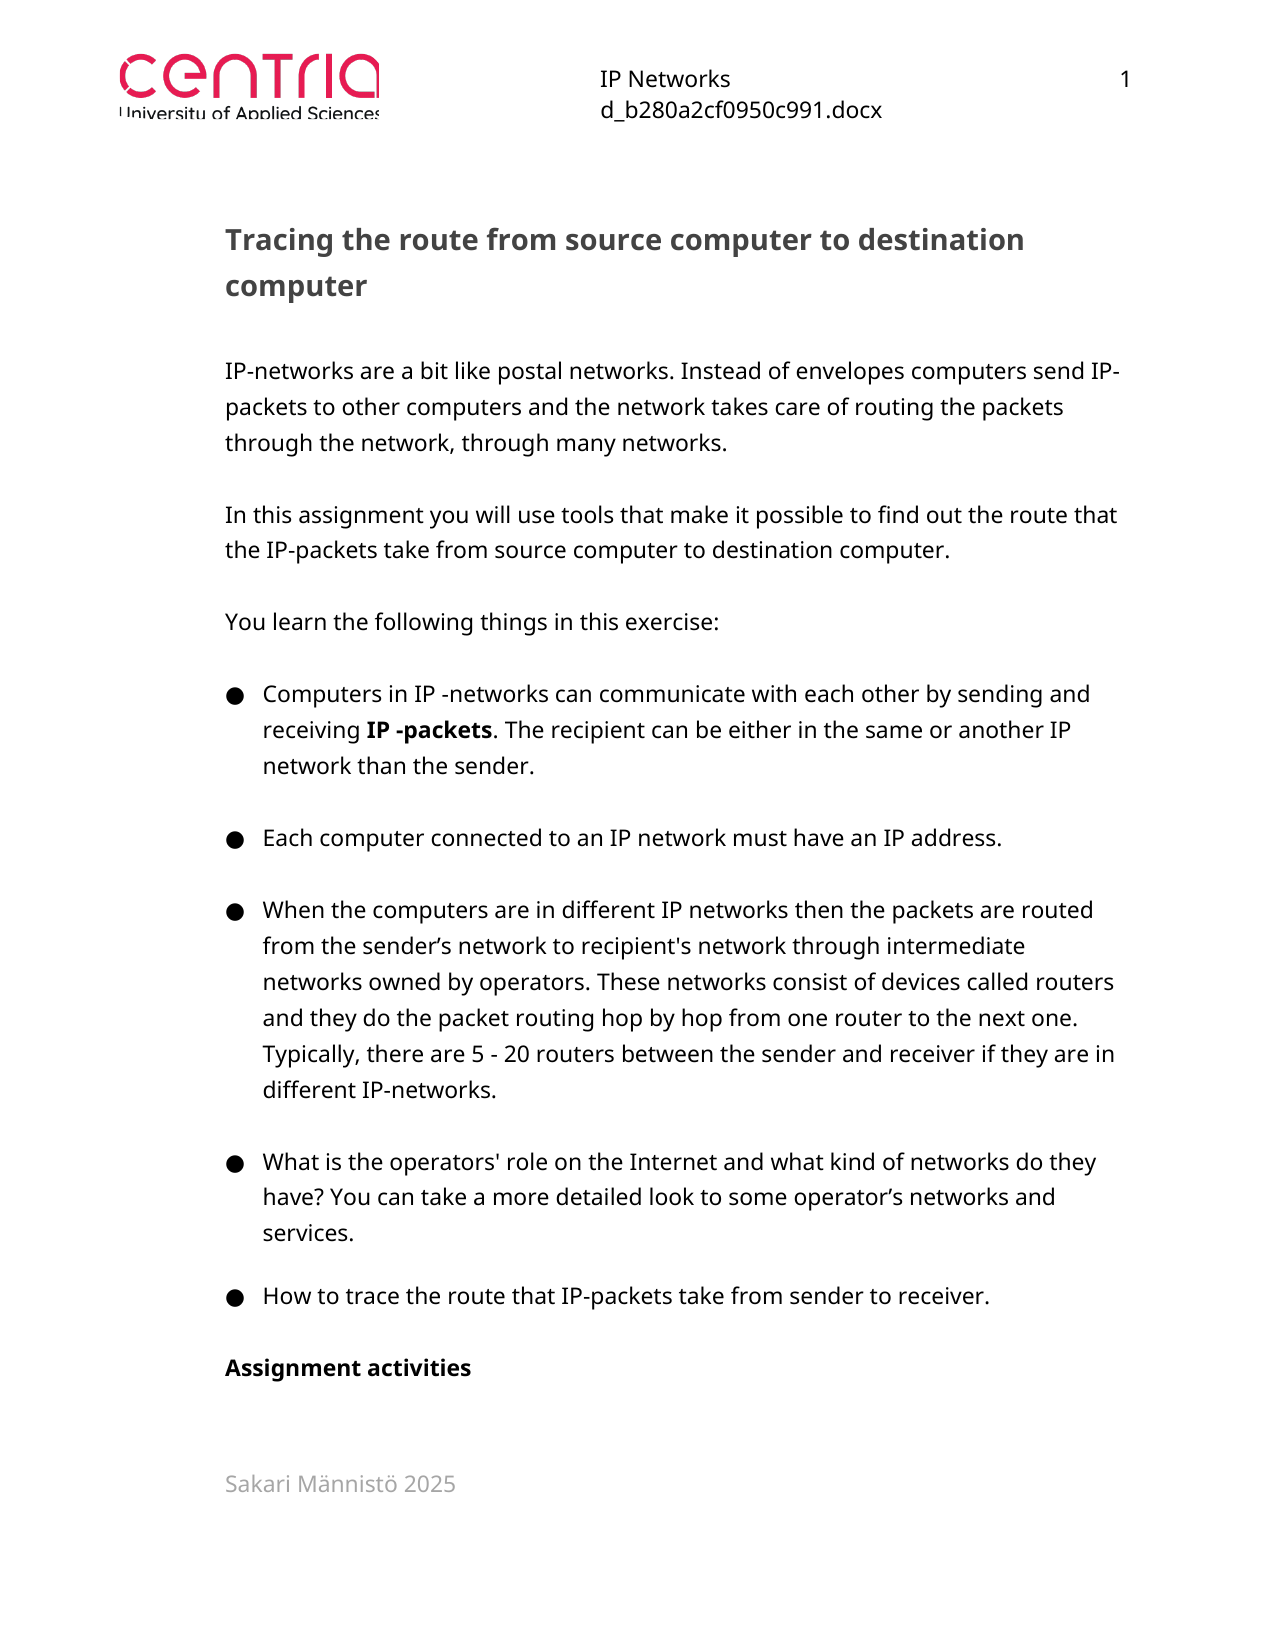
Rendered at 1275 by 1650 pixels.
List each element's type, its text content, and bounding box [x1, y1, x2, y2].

text Assignment activities [225, 1352, 1125, 1419]
list When the computers are in different IP networks then the packets are routed from the sender’s network to recipient's network through intermediate networks owned by operators. These networks consist of devices called routers and they do the packet routing hop by hop from one router to the next one. Typically, there are 5 - 20 routers between the sender and receiver if they are in different IP-networks. [225, 894, 1125, 1141]
text IP-networks are a bit like postal networks. Instead of envelopes computers send IP-packets to other computers and the network takes care of routing the packets through the network, through many networks. [225, 355, 1125, 458]
subtitle Tracing the route from source computer to destination computer [225, 219, 1125, 304]
list What is the operators' role on the Internet and what kind of networks do they have? You can take a more detailed look to some operator’s networks and services. [225, 1145, 1125, 1280]
text You learn the following things in this exercise: [225, 606, 1125, 638]
text In this assignment you will use tools that make it possible to find out the route that the IP-packets take from source computer to destination computer. [225, 498, 1125, 566]
list How to trace the route that IP-packets take from sender to receiver. [225, 1280, 1125, 1311]
list Computers in IP -networks can communicate with each other by sending and receiving IP -packets. The recipient can be either in the same or another IP network than the sender. [225, 678, 1125, 781]
list Each computer connected to an IP network must have an IP address. [225, 822, 1125, 853]
